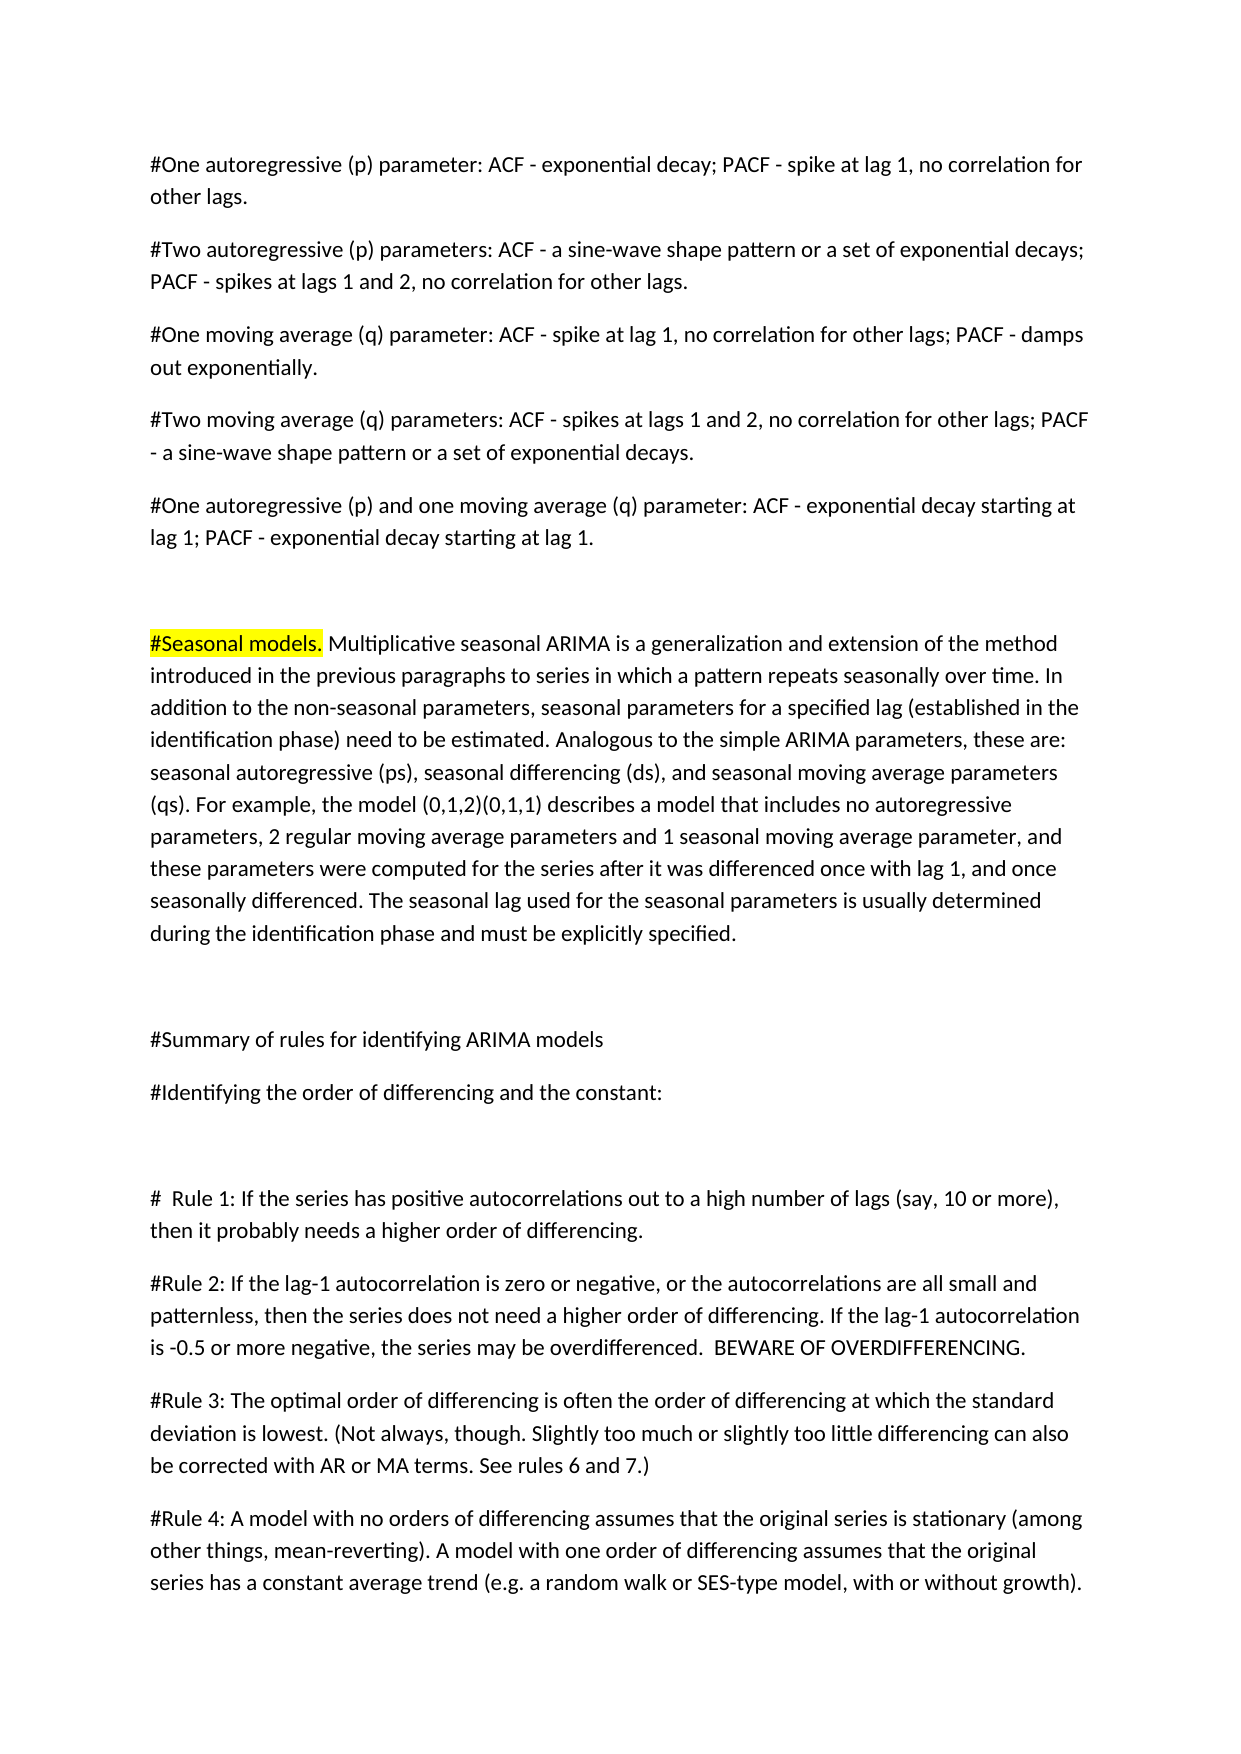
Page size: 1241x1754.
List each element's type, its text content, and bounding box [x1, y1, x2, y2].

text #One autoregressive (p) parameter: ACF - exponential decay; PACF - spike at lag 1, no correlation for other lags. [150, 150, 1090, 210]
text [150, 1504, 1090, 1596]
text #Identifying the order of differencing and the constant: [150, 1078, 1090, 1106]
text #Two moving average (q) parameters: ACF - spikes at lags 1 and 2, no correlation for other lags; PACF - a sine-wave shape pattern or a set of exponential decays. [150, 406, 1090, 466]
text # Rule 1: If the series has positive autocorrelations out to a high number of lags (say, 10 or more), then it probably needs a higher order of differencing. [150, 1184, 1090, 1244]
text #One moving average (q) parameter: ACF - spike at lag 1, no correlation for other lags; PACF - damps out exponentially. [150, 320, 1090, 381]
text #Seasonal models. Multiplicative seasonal ARIMA is a generalization and extension of the method introduced in the previous paragraphs to series in which a pattern repeats seasonally over time. In addition to the non-seasonal parameters, seasonal parameters for a specified lag (established in the identification phase) need to be estimated. Analogous to the simple ARIMA parameters, these are: seasonal autoregressive (ps), seasonal differencing (ds), and seasonal moving average parameters (qs). For example, the model (0,1,2)(0,1,1) describes a model that includes no autoregressive parameters, 2 regular moving average parameters and 1 seasonal moving average parameter, and these parameters were computed for the series after it was differenced once with lag 1, and once seasonally differenced. The seasonal lag used for the seasonal parameters is usually determined during the identification phase and must be explicitly specified. [150, 629, 1090, 947]
text #Two autoregressive (p) parameters: ACF - a sine-wave shape pattern or a set of exponential decays; PACF - spikes at lags 1 and 2, no correlation for other lags. [150, 235, 1090, 295]
text #Rule 2: If the lag-1 autocorrelation is zero or negative, or the autocorrelations are all small and patternless, then the series does not need a higher order of differencing. If the lag-1 autocorrelation is -0.5 or more negative, the series may be overdifferenced. BEWARE OF OVERDIFFERENCING. [150, 1269, 1090, 1361]
text #One autoregressive (p) and one moving average (q) parameter: ACF - exponential decay starting at lag 1; PACF - exponential decay starting at lag 1. [150, 491, 1090, 551]
text #Summary of rules for identifying ARIMA models [150, 1025, 1090, 1053]
text #Rule 3: The optimal order of differencing is often the order of differencing at which the standard deviation is lowest. (Not always, though. Slightly too much or slightly too little differencing can also be corrected with AR or MA terms. See rules 6 and 7.) [150, 1386, 1090, 1479]
